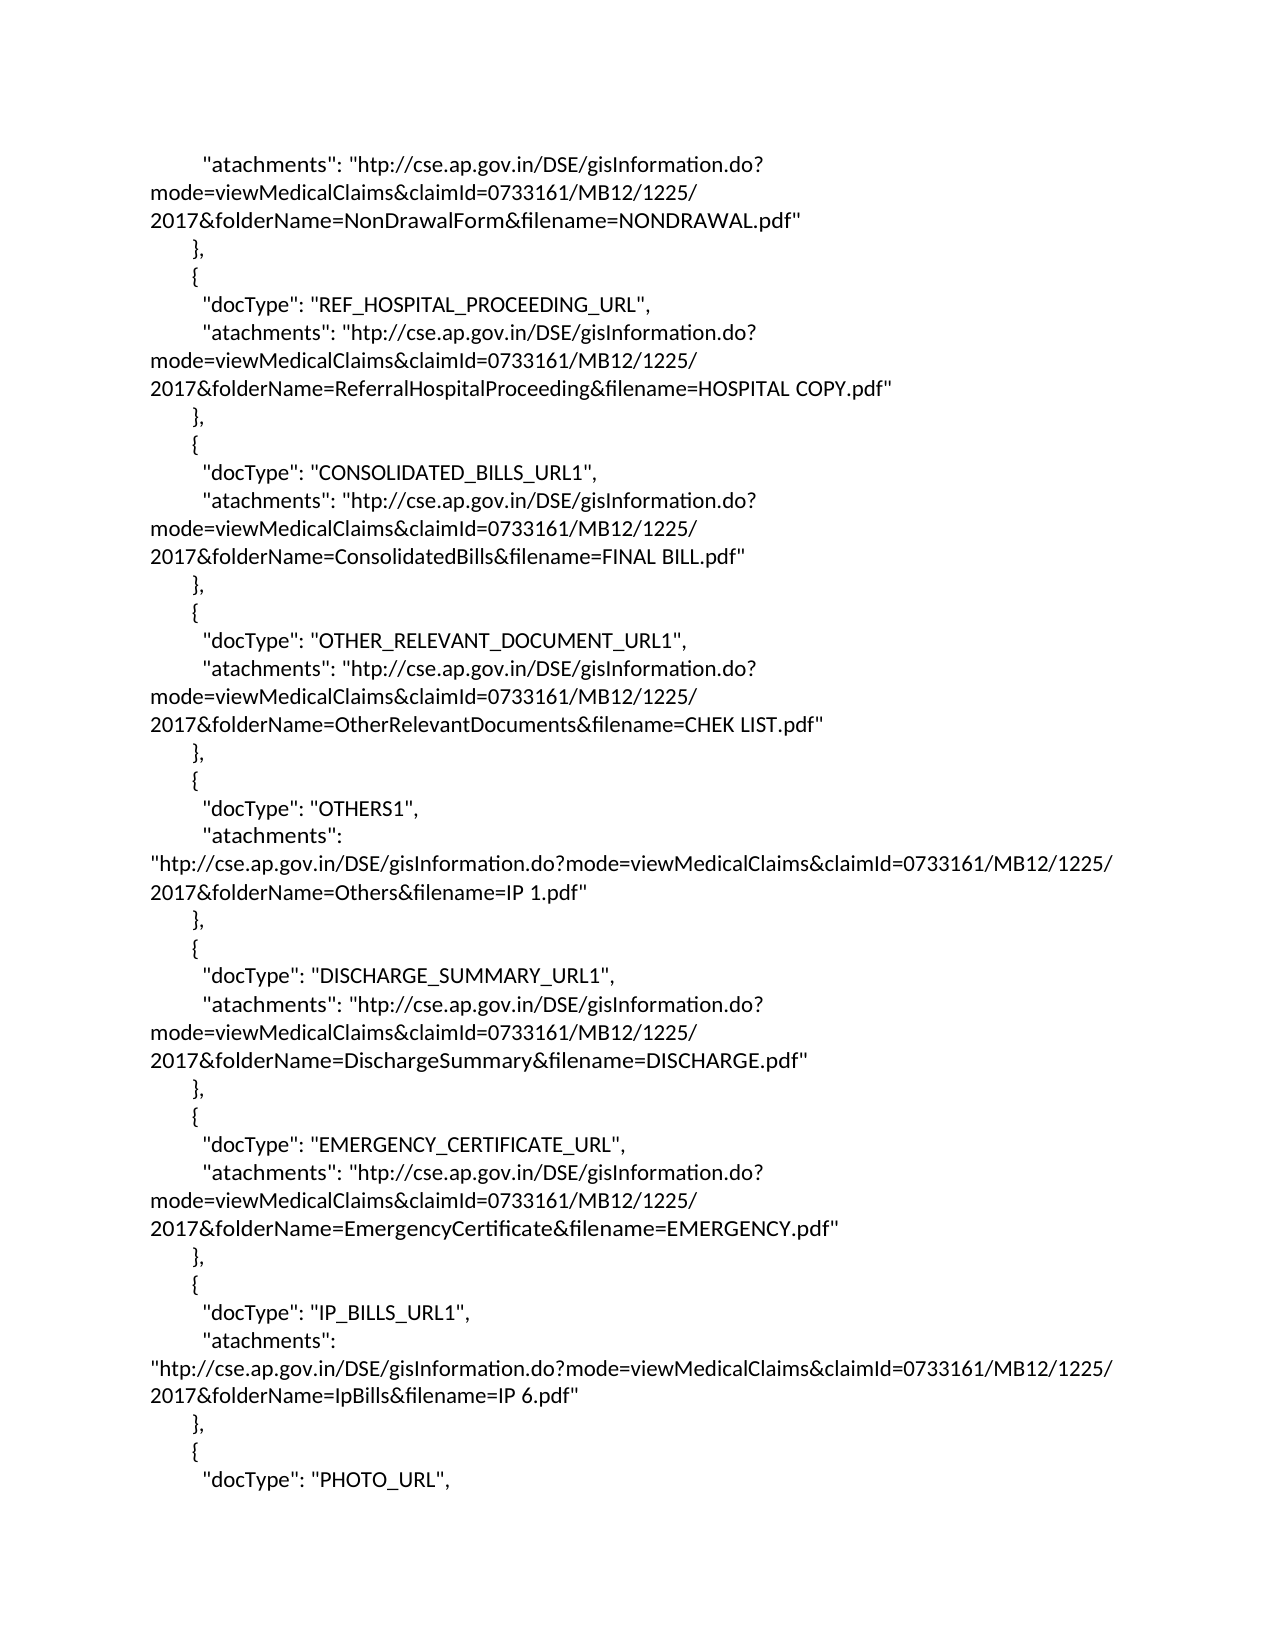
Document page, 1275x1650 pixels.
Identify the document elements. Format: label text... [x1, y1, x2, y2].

text "atachments": "htp://cse.ap.gov.in/DSE/gisInformation.do?mode=viewMedicalClaims&claimId=0733161/MB12/1225/ 2017&folderName=DischargeSummary&filename=DISCHARGE.pdf" [150, 990, 1117, 1074]
text { [192, 598, 1137, 626]
text { [192, 1102, 1137, 1130]
text "docType": "EMERGENCY_CERTIFICATE_URL", [202, 1130, 1137, 1158]
text "docType": "DISCHARGE_SUMMARY_URL1", [202, 962, 1137, 990]
text }, [192, 570, 1137, 598]
text "docType": "CONSOLIDATED_BILLS_URL1", [202, 458, 1137, 486]
text { [192, 1437, 1137, 1465]
text "docType": "OTHER_RELEVANT_DOCUMENT_URL1", [202, 626, 1137, 654]
text "atachments": "htp://cse.ap.gov.in/DSE/gisInformation.do?mode=viewMedicalClaims&claimId=0733161/MB12/1225/ 2017&folderName=ReferralHospitalProceeding&filename=HOSPITAL COPY.pdf" [150, 318, 1117, 402]
text { [192, 262, 1137, 290]
text }, [192, 402, 1137, 430]
text "docType": "PHOTO_URL", [202, 1465, 1137, 1493]
text "docType": "OTHERS1", "atachments": [202, 794, 421, 849]
text { [192, 430, 1137, 458]
text { [192, 934, 1137, 962]
text }, [192, 1409, 1137, 1437]
text "htp://cse.ap.gov.in/DSE/gisInformation.do?mode=viewMedicalClaims&claimId=0733161/MB12/1225/ 2017&folderName=Others&filename=IP 1.pdf" [150, 849, 1117, 906]
text }, [192, 738, 1137, 766]
text "htp://cse.ap.gov.in/DSE/gisInformation.do?mode=viewMedicalClaims&claimId=0733161/MB12/1225/ 2017&folderName=IpBills&filename=IP 6.pdf" [150, 1354, 1117, 1409]
text "atachments": "htp://cse.ap.gov.in/DSE/gisInformation.do?mode=viewMedicalClaims&claimId=0733161/MB12/1225/ 2017&folderName=OtherRelevantDocuments&filename=CHEK LIST.pdf" [150, 654, 1117, 738]
text }, [192, 906, 1137, 934]
text }, [192, 1242, 1137, 1270]
text { [192, 766, 1137, 794]
text }, [192, 1074, 1137, 1102]
text { [192, 1270, 1137, 1298]
text "atachments": "htp://cse.ap.gov.in/DSE/gisInformation.do?mode=viewMedicalClaims&claimId=0733161/MB12/1225/ 2017&folderName=EmergencyCertificate&filename=EMERGENCY.pdf" [150, 1158, 1117, 1242]
text "atachments": "htp://cse.ap.gov.in/DSE/gisInformation.do?mode=viewMedicalClaims&claimId=0733161/MB12/1225/ 2017&folderName=NonDrawalForm&filename=NONDRAWAL.pdf" [150, 150, 1117, 234]
text "docType": "IP_BILLS_URL1", "atachments": [202, 1298, 472, 1354]
text "atachments": "htp://cse.ap.gov.in/DSE/gisInformation.do?mode=viewMedicalClaims&claimId=0733161/MB12/1225/ 2017&folderName=ConsolidatedBills&filename=FINAL BILL.pdf" [150, 486, 1117, 570]
text }, [192, 234, 1137, 262]
text "docType": "REF_HOSPITAL_PROCEEDING_URL", [202, 290, 1137, 318]
